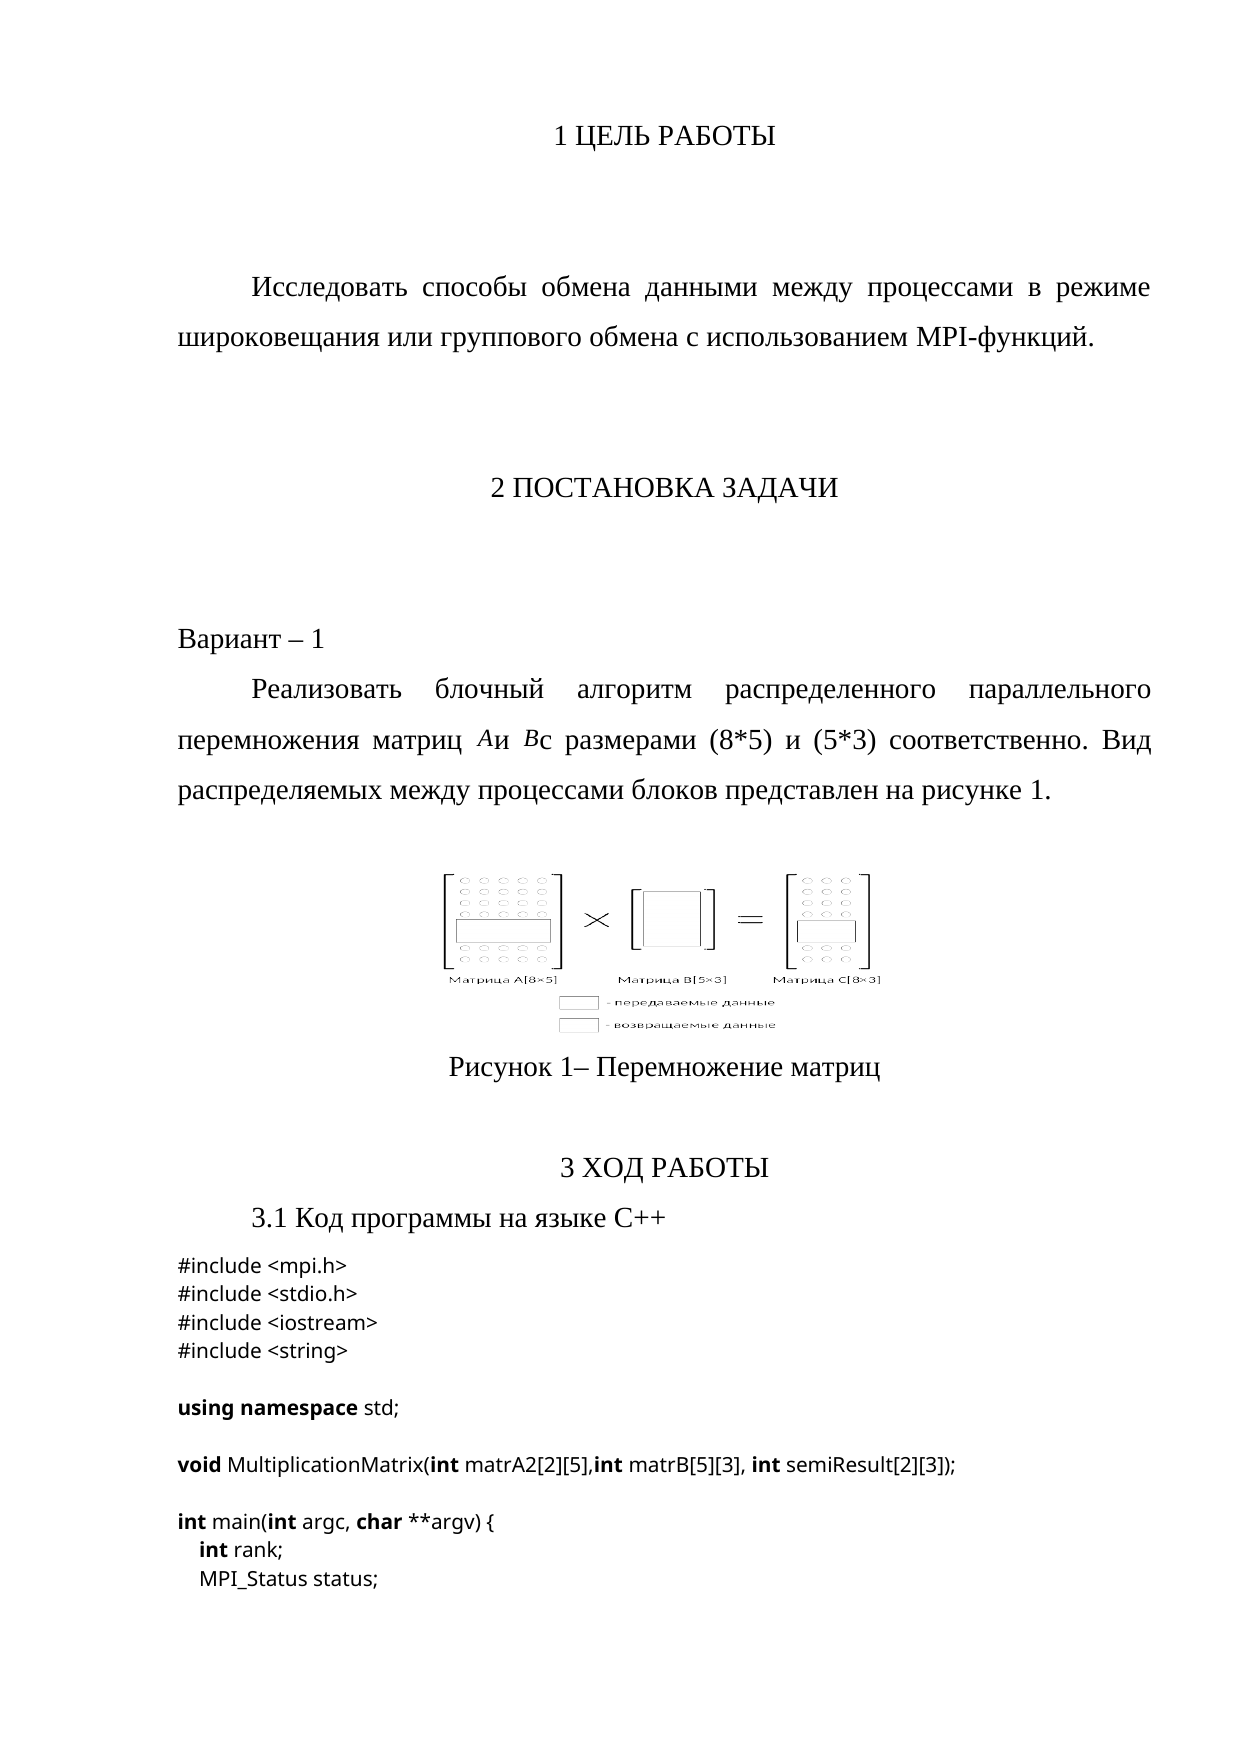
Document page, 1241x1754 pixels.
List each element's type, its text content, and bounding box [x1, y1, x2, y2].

text void MultiplicationMatrix(int matrA2[2][5],int matrB[5][3], int semiResult[2][3]); [177, 1450, 1152, 1478]
text #include <string> [177, 1336, 1152, 1364]
text #include <mpi.h> [177, 1251, 1152, 1279]
text 3.1 Код программы на языке С++ [177, 1201, 1152, 1234]
text int rank; [177, 1535, 1152, 1564]
text 1 ЦЕЛЬ РАБОТЫ [177, 118, 1152, 152]
text Реализовать блочный алгоритм распределенного параллельного перемножения матриц и с размерами (8*5) и (5*3) соответственно. Вид распределяемых между процессами блоков представлен на рисунке 1. [177, 672, 1152, 806]
text 2 ПОСТАНОВКА ЗАДАЧИ [177, 470, 1152, 504]
text 3 ХОД РАБОТЫ [177, 1150, 1152, 1184]
text Вариант – 1 [177, 621, 1152, 655]
text #include <iostream> [177, 1308, 1152, 1336]
text int main(int argc, char **argv) { [177, 1507, 1152, 1535]
text Исследовать способы обмена данными между процессами в режиме широковещания или группового обмена с использованием MPI-функций. [177, 269, 1152, 353]
text using namespace std; [177, 1393, 1152, 1421]
text Рисунок 1– Перемножение матриц [177, 1049, 1152, 1083]
text #include <stdio.h> [177, 1279, 1152, 1308]
text MPI_Status status; [177, 1564, 1152, 1592]
